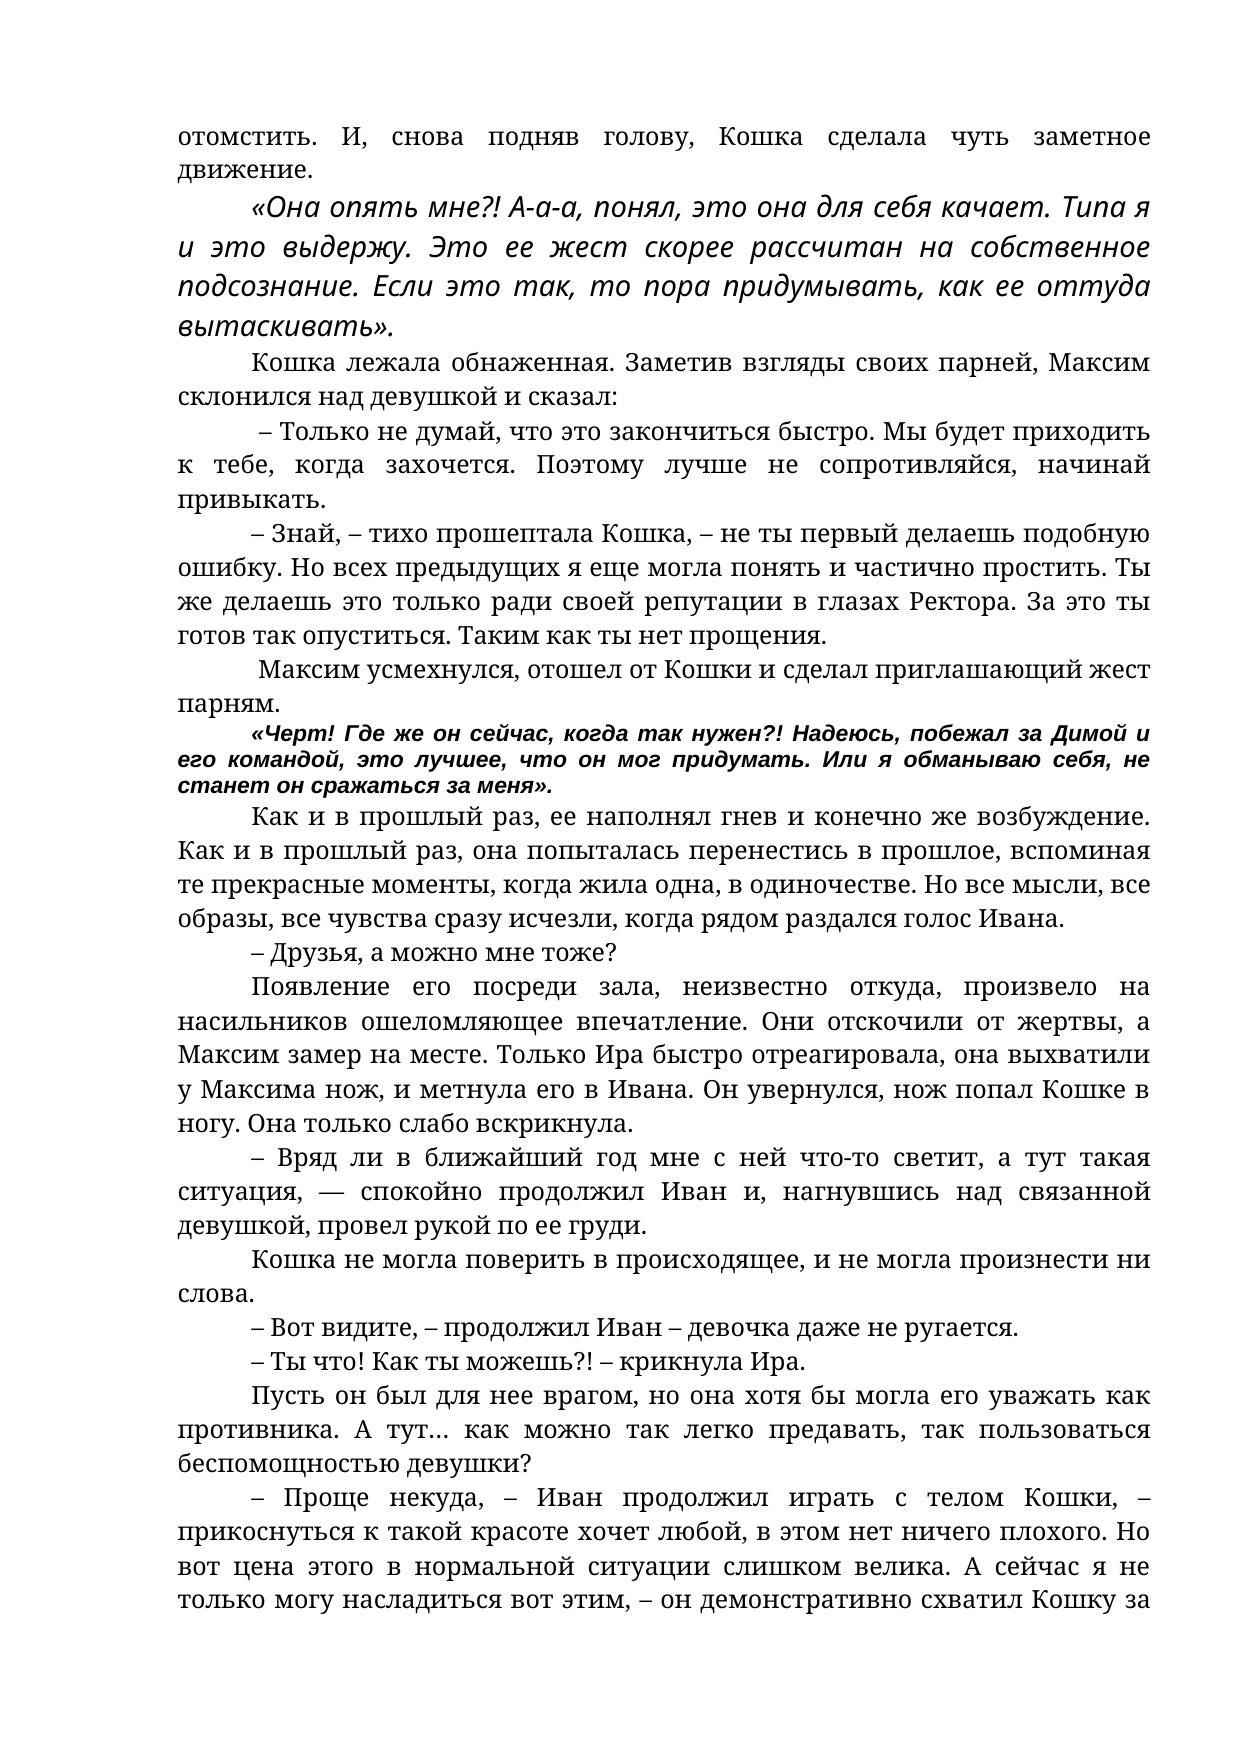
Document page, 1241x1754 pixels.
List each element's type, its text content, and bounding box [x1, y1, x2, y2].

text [177, 118, 1152, 186]
text – Только не думай, что это закончиться быстро. Мы будет приходить к тебе, когда захочется. Поэтому лучше не сопротивляйся, начинай привыкать. [177, 413, 1152, 515]
text Максим усмехнулся, отошел от Кошки и сделал приглашающий жест парням. [177, 652, 1152, 720]
text «Черт! Где же он сейчас, когда так нужен?! Надеюсь, побежал за Димой и его командой, это лучшее, что он мог придумать. Или я обманываю себя, не станет он сражаться за меня». [177, 720, 1152, 799]
text Пусть он был для нее врагом, но она хотя бы могла его уважать как противника. А тут… как можно так легко предавать, так пользоваться беспомощностью девушки? [177, 1378, 1152, 1480]
text Появление его посреди зала, неизвестно откуда, произвело на насильников ошеломляющее впечатление. Они отскочили от жертвы, а Максим замер на месте. Только Ира быстро отреагировала, она выхватили у Максима нож, и метнула его в Ивана. Он увернулся, нож попал Кошке в ногу. Она только слабо вскрикнула. [177, 969, 1152, 1139]
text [177, 1480, 1152, 1616]
text Как и в прошлый раз, ее наполнял гнев и конечно же возбуждение. Как и в прошлый раз, она попыталась перенестись в прошлое, вспоминая те прекрасные моменты, когда жила одна, в одиночестве. Но все мысли, все образы, все чувства сразу исчезли, когда рядом раздался голос Ивана. [177, 799, 1152, 935]
text – Вряд ли в ближайший год мне с ней что-то светит, а тут такая ситуация, — спокойно продолжил Иван и, нагнувшись над связанной девушкой, провел рукой по ее груди. [177, 1139, 1152, 1242]
text – Ты что! Как ты можешь?! – крикнула Ира. [177, 1344, 1152, 1378]
text «Она опять мне?! А-а-а, понял, это она для себя качает. Типа я и это выдержу. Это ее жест скорее рассчитан на собственное подсознание. Если это так, то пора придумывать, как ее оттуда вытаскивать». [177, 186, 1152, 345]
text – Вот видите, – продолжил Иван – девочка даже не ругается. [177, 1310, 1152, 1344]
text Кошка лежала обнаженная. Заметив взгляды своих парней, Максим склонился над девушкой и сказал: [177, 345, 1152, 413]
text – Знай, – тихо прошептала Кошка, – не ты первый делаешь подобную ошибку. Но всех предыдущих я еще могла понять и частично простить. Ты же делаешь это только ради своей репутации в глазах Ректора. За это ты готов так опуститься. Таким как ты нет прощения. [177, 515, 1152, 652]
text Кошка не могла поверить в происходящее, и не могла произнести ни слова. [177, 1242, 1152, 1310]
text – Друзья, а можно мне тоже? [177, 935, 1152, 969]
